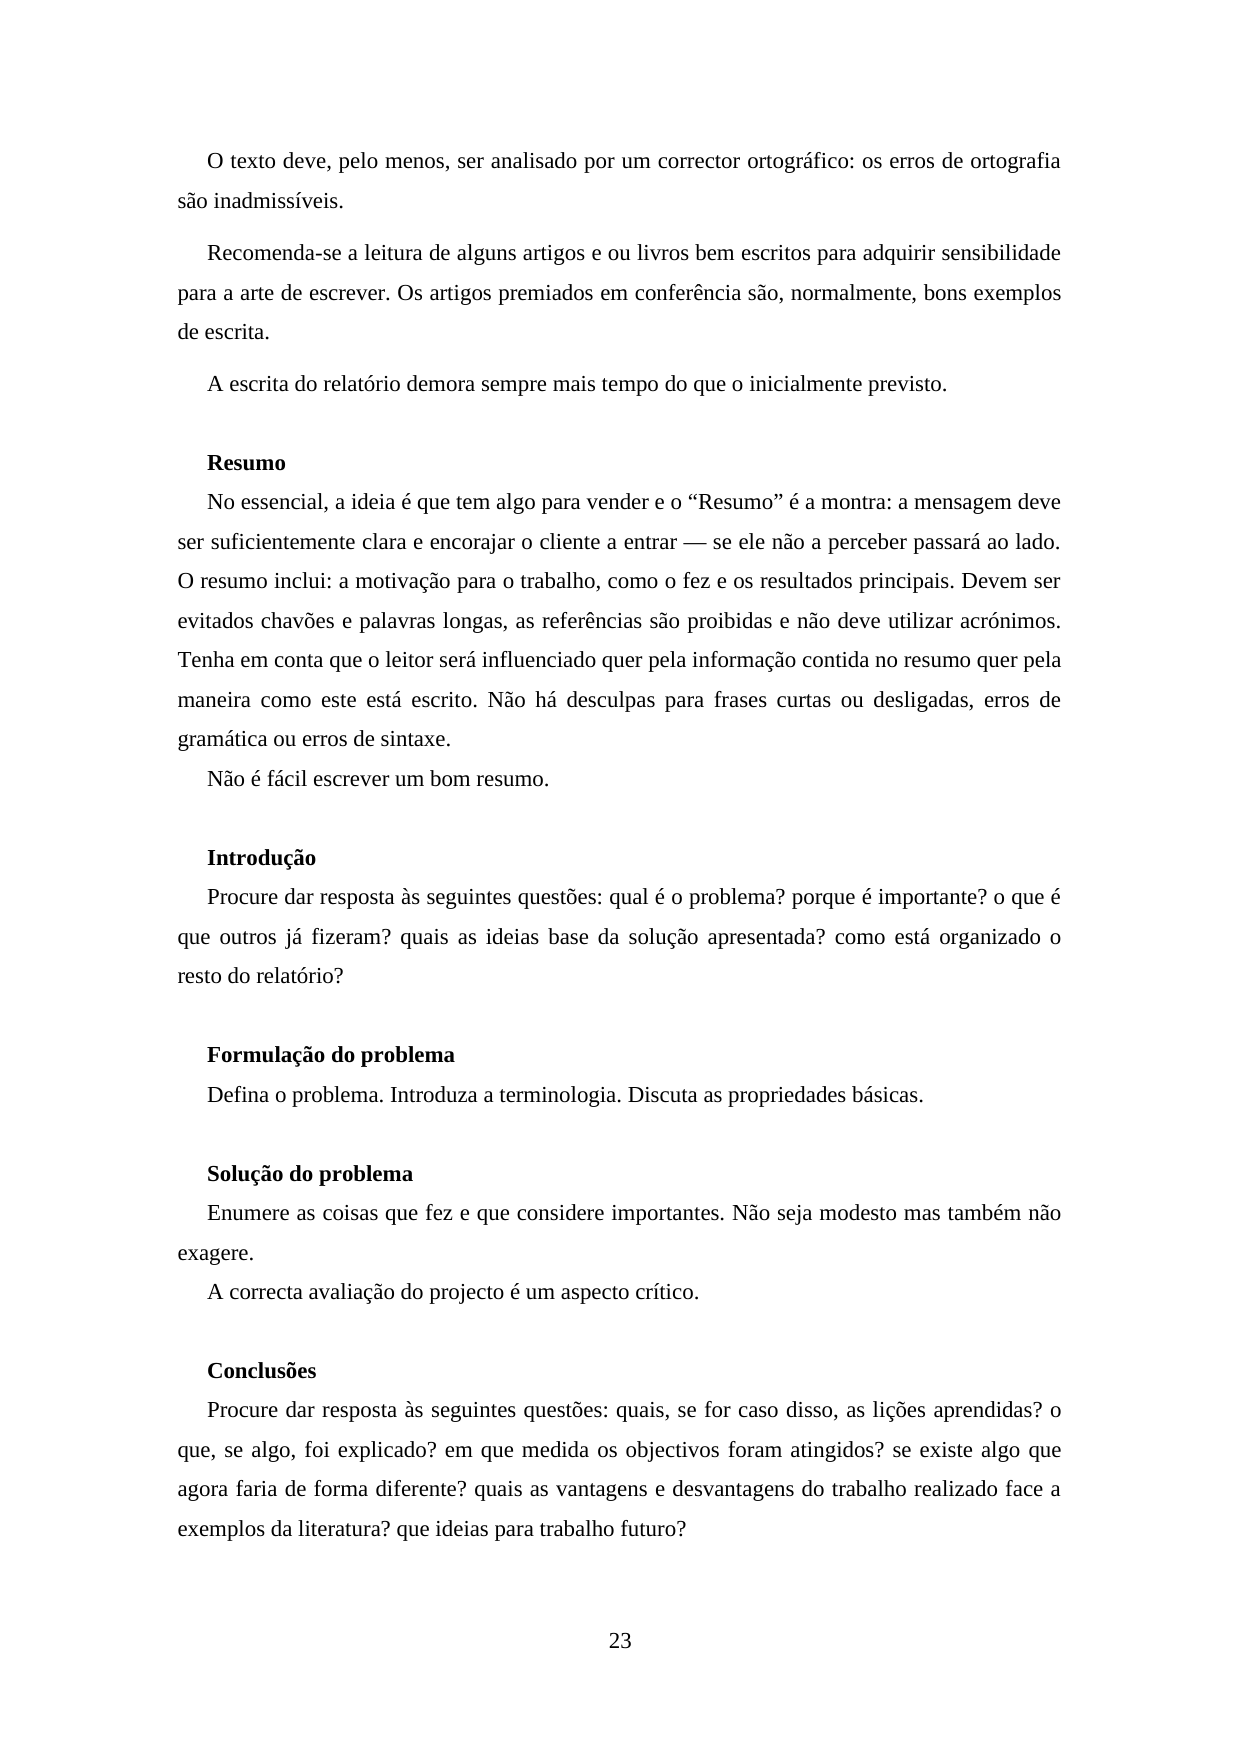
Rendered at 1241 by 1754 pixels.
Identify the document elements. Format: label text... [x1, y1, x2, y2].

text Recomenda-se a leitura de alguns artigos e ou livros bem escritos para adquirir sensibilidade para a arte de escrever. Os artigos premiados em conferência são, normalmente, bons exemplos de escrita. [177, 239, 1063, 344]
text Introdução [177, 844, 1063, 870]
text Enumere as coi que fez e que considere importantes. Não seja modesto mas também não exagere. [177, 1199, 1063, 1265]
text Procure dar resposta às seguintes questões: qual é o problema? porque é importante? o que é que outros já fizeram? quais as ideias base da solução apresentada? como está organizado o resto do relatório? [177, 883, 1063, 988]
text A correcta avaliação do projecto é um aspecto crítico. [177, 1278, 1063, 1304]
text Conclusões [177, 1357, 1063, 1383]
text Resumo [177, 449, 1063, 475]
text Defina o problema. Introduza a terminologia. Discuta as propriedades básicas. [177, 1081, 1063, 1107]
text No essencial, a ideia é que tem algo para vender e o “Resumo” é a montra: a mensagem deve ser suficientemente clara e encorajar o cliente a entrar — se ele não a perceber passará ao lado. O resumo inclui: a motivação para o trabalho, como o fez e os resultados principais. Devem ser evitados chavões e palavras longas, as referências são proibidas e não deve utilizar acrónimos. Tenha em conta que o leitor será influenciado quer pela informação contida no resumo quer pela maneira como este está escrito. Não há desculpas para frases curtas ou desligadas, erros de gramática ou erros de sintaxe. [177, 488, 1063, 752]
text Formulação do problema [177, 1041, 1063, 1067]
text Solução do problema [177, 1159, 1063, 1186]
text A escrita do relatório demora sempre mais tempo do que o inicialmente previsto. [177, 370, 1063, 396]
text Não é fácil escrever um bom resumo. [177, 765, 1063, 791]
text O texto deve, pelo menos, ser analisado por um corrector ortográfico: os erros de ortografia são inadmissíveis. [177, 148, 1063, 213]
text Procure dar resposta às seguintes questões: quais, se for caso disso, as lições aprendidas? o que, se algo, foi explicado? em que medida os objectivos foram atingidos? se existe algo que agora faria de forma diferente? quais as vantagens e desvantagens do trabalho realizado face a exemplos da literatura? que ideias para trabalho futuro? [177, 1396, 1063, 1541]
